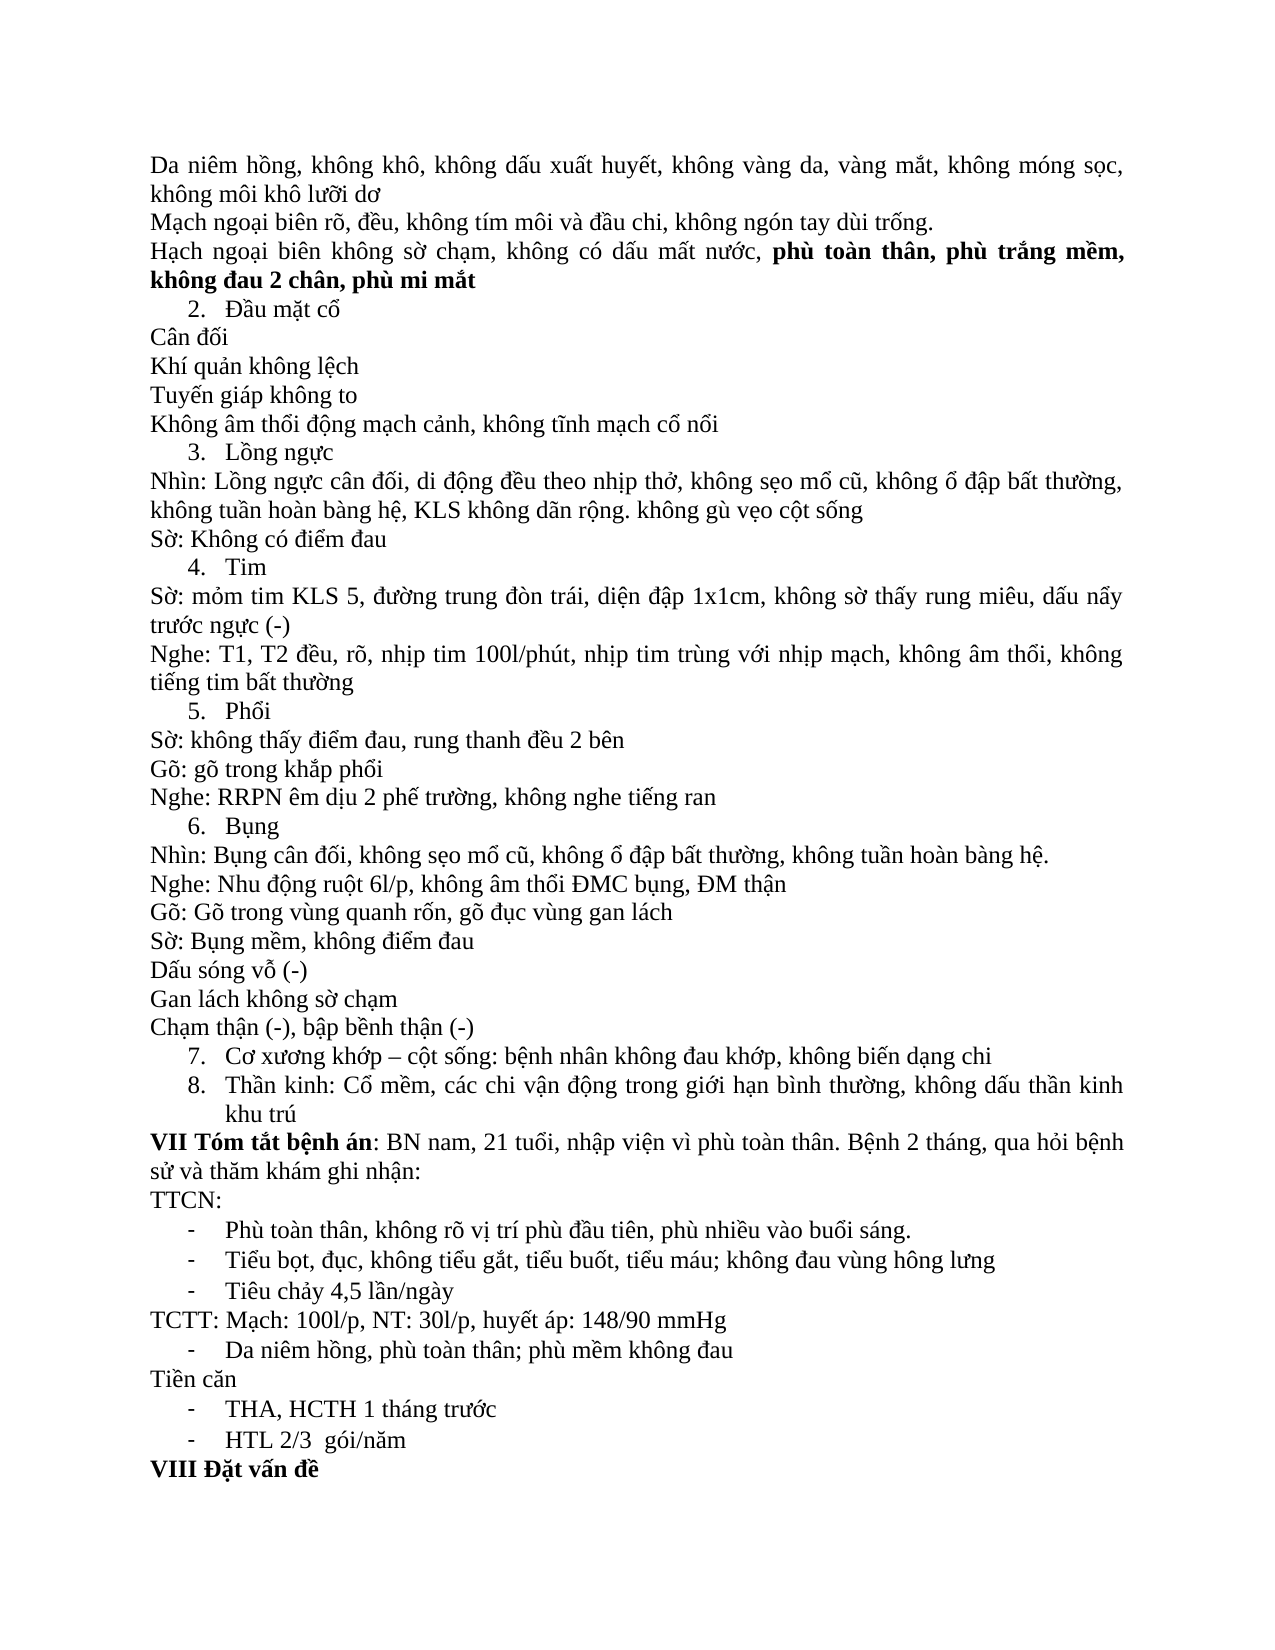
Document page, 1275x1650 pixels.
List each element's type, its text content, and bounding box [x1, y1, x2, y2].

text Tiền căn [150, 1364, 1125, 1393]
list THA, HCTH 1 tháng trước [187, 1393, 1125, 1424]
text Sờ: Bụng mềm, không điểm đau [150, 926, 1125, 955]
text TTCN: [150, 1185, 1125, 1214]
text Sờ: không thấy điểm đau, rung thanh đều 2 bên [150, 725, 1125, 754]
list Phổi [187, 696, 1125, 725]
text VII Tóm tắt bệnh án: BN nam, 21 tuổi, nhập viện vì phù toàn thân. Bệnh 2 tháng, qua hỏi bệnh sử và thăm khám ghi nhận: [150, 1127, 1125, 1185]
list Lồng ngực [187, 437, 1125, 466]
list Tiêu chảy 4,5 lần/ngày [187, 1275, 1125, 1305]
text VIII Đặt vấn đề [150, 1454, 1125, 1483]
text Sờ: mỏm tim KLS 5, đường trung đòn trái, diện đập 1x1cm, không sờ thấy rung miêu, dấu nẩy trước ngực (-) [150, 581, 1125, 639]
text Gan lách không sờ chạm [150, 984, 1125, 1012]
list Phù toàn thân, không rõ vị trí phù đầu tiên, phù nhiều vào buổi sáng. [187, 1214, 1125, 1244]
list Đầu mặt cổ [187, 294, 1125, 322]
text Nghe: RRPN êm dịu 2 phế trường, không nghe tiếng ran [150, 782, 1125, 811]
list Bụng [187, 811, 1125, 840]
text Chạm thận (-), bập bềnh thận (-) [150, 1012, 1125, 1041]
list Tim [187, 552, 1125, 581]
list Tiểu bọt, đục, không tiểu gắt, tiểu buốt, tiểu máu; không đau vùng hông lưng [187, 1244, 1125, 1275]
text Tuyến giáp không to [150, 380, 1125, 409]
list HTL 2/3 gói/năm [187, 1424, 1125, 1454]
text Hạch ngoại biên không sờ chạm, không có dấu mất nước, phù toàn thân, phù trắng mềm, không đau 2 chân, phù mi mắt [150, 236, 1125, 294]
text TCTT: Mạch: 100l/p, NT: 30l/p, huyết áp: 148/90 mmHg [150, 1305, 1125, 1334]
text Sờ: Không có điểm đau [150, 524, 1125, 552]
text Mạch ngoại biên rõ, đều, không tím môi và đầu chi, không ngón tay dùi trống. [150, 207, 1125, 236]
text Nhìn: Lồng ngực cân đối, di động đều theo nhịp thở, không sẹo mổ cũ, không ổ đập bất thường, không tuần hoàn bàng hệ, KLS không dãn rộng. không gù vẹo cột sống [150, 466, 1125, 524]
text Dấu sóng vỗ (-) [150, 955, 1125, 984]
text Nhìn: Bụng cân đối, không sẹo mổ cũ, không ổ đập bất thường, không tuần hoàn bàng hệ. [150, 840, 1125, 869]
text Gõ: gõ trong khắp phổi [150, 754, 1125, 782]
list Cơ xương khớp – cột sống: bệnh nhân không đau khớp, không biến dạng chi [187, 1041, 1125, 1070]
text Cân đối [150, 322, 1125, 351]
list Da niêm hồng, phù toàn thân; phù mềm không đau [187, 1334, 1125, 1364]
text Khí quản không lệch [150, 351, 1125, 380]
text Nghe: Nhu động ruột 6l/p, không âm thổi ĐMC bụng, ĐM thận [150, 869, 1125, 897]
list Thần kinh: Cổ mềm, các chi vận động trong giới hạn bình thường, không dấu thần kinh khu trú [187, 1070, 1125, 1127]
text Không âm thổi động mạch cảnh, không tĩnh mạch cổ nổi [150, 409, 1125, 437]
text Nghe: T1, T2 đều, rõ, nhịp tim 100l/phút, nhịp tim trùng với nhịp mạch, không âm thổi, không tiếng tim bất thường [150, 639, 1125, 696]
text Da niêm hồng, không khô, không dấu xuất huyết, không vàng da, vàng mắt, không móng sọc, không môi khô lưỡi dơ [150, 150, 1125, 207]
text Gõ: Gõ trong vùng quanh rốn, gõ đục vùng gan lách [150, 897, 1125, 926]
